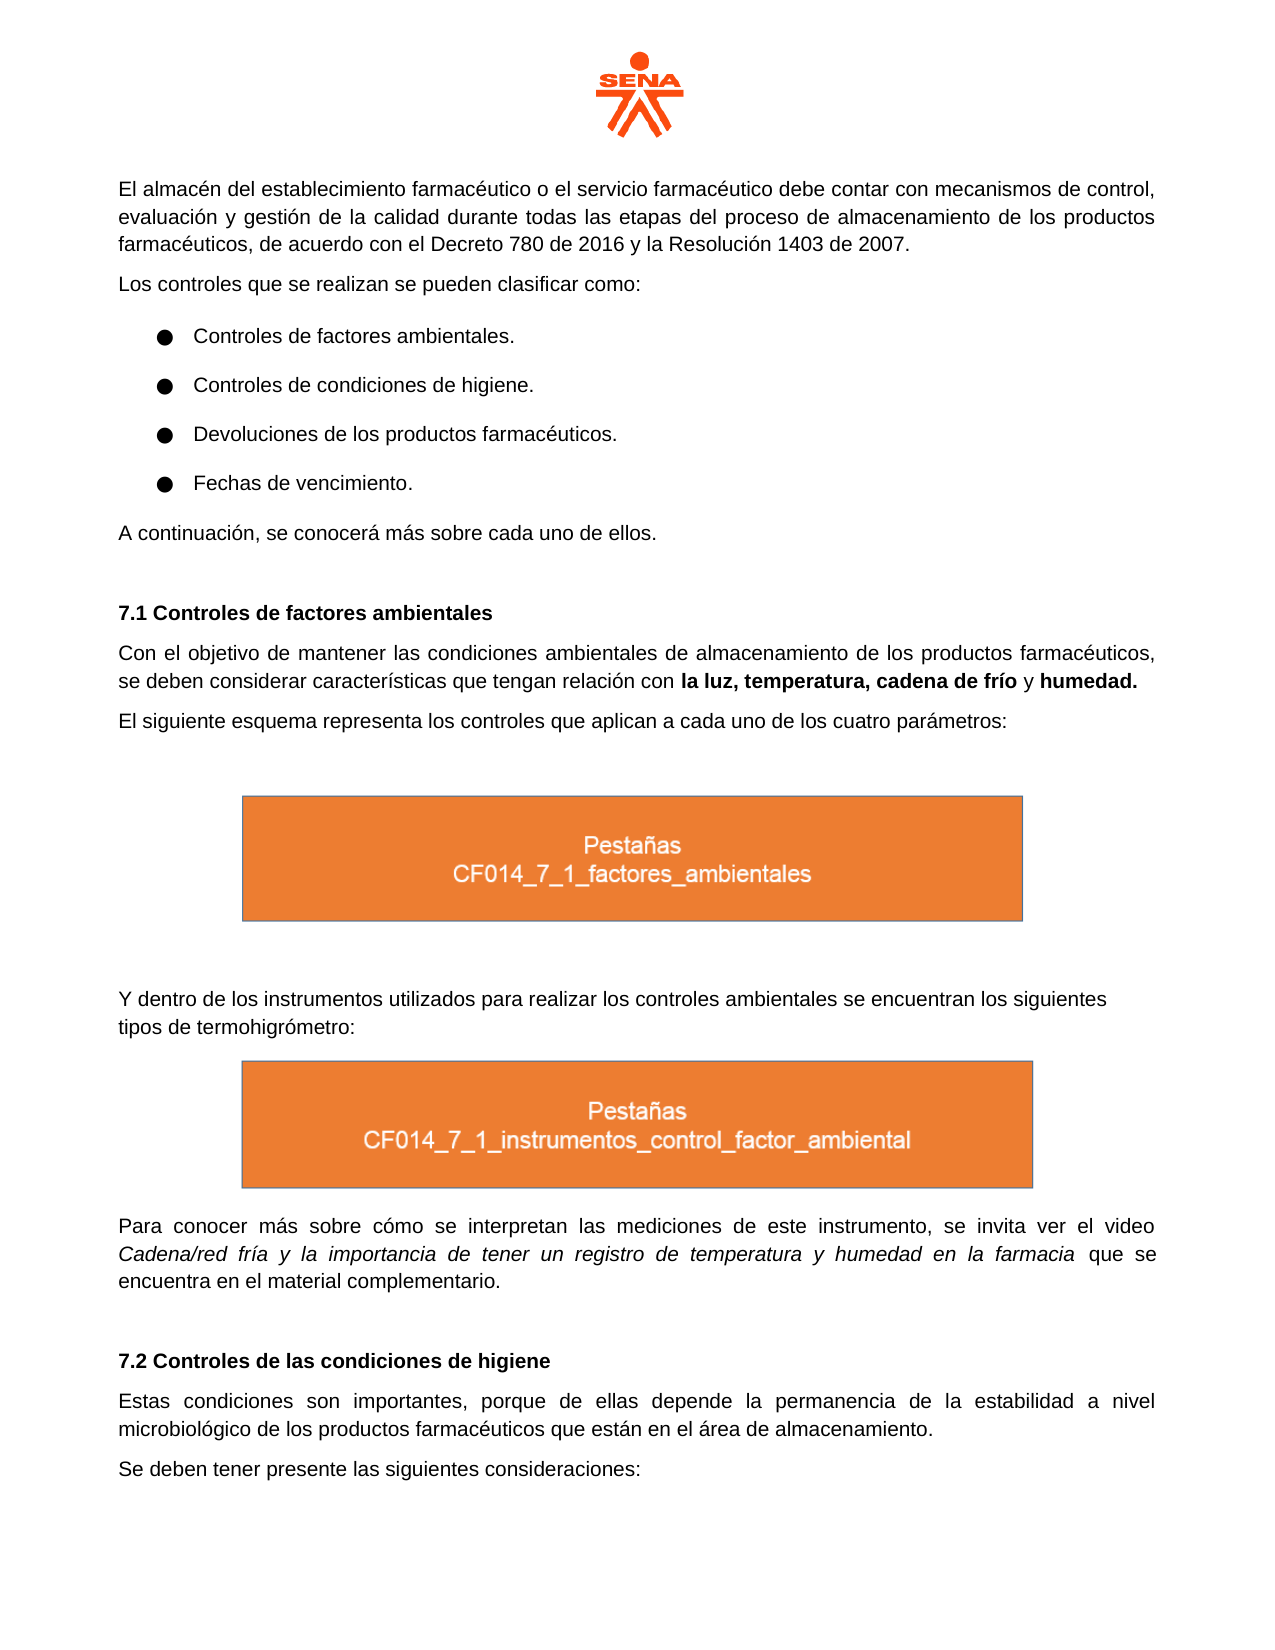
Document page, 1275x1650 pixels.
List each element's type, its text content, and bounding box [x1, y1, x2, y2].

picture [585, 48, 690, 142]
text El almacén del establecimiento farmacéutico o el servicio farmacéutico debe contar con mecanismos de control, evaluación y gestión de la calidad durante todas las etapas del proceso de almacenamiento de los productos farmacéuticos, de acuerdo con el Decreto 780 de 2016 y la Resolución 1403 de 2007. [118, 177, 1157, 256]
text 7.2 Controles de las condiciones de higiene [118, 1349, 1157, 1373]
text El siguiente esquema representa los controles que aplican a cada uno de los cuatro parámetros: [118, 708, 1157, 732]
text Para conocer más sobre cómo se interpretan las mediciones de este instrumento, se invita ver el video Cadena/red fría y la importancia de tener un registro de temperatura y humedad en la farmacia que se encuentra en el material complementario. [118, 1214, 1157, 1293]
text Los controles que se realizan se pueden clasificar como: [118, 272, 1157, 296]
text Con el objetivo de mantener las condiciones ambientales de almacenamiento de los productos farmacéuticos, se deben considerar características que tengan relación con la luz, temperatura, cadena de frío y humedad. [118, 641, 1157, 692]
text Se deben tener presente las siguientes consideraciones: [118, 1457, 1157, 1481]
list Controles de condiciones de higiene. [156, 361, 1157, 404]
text Estas condiciones son importantes, porque de ellas depende la permanencia de la estabilidad a nivel microbiológico de los productos farmacéuticos que están en el área de almacenamiento. [118, 1389, 1157, 1441]
picture [241, 788, 1034, 926]
list Devoluciones de los productos farmacéuticos. [156, 410, 1157, 453]
text 7.1 Controles de factores ambientales [118, 601, 1157, 625]
list Controles de factores ambientales. [156, 312, 1157, 355]
list Fechas de vencimiento. [156, 459, 1157, 502]
picture [235, 1054, 1040, 1193]
text A continuación, se conocerá más sobre cada uno de ellos. [118, 521, 1157, 545]
text Y dentro de los instrumentos utilizados para realizar los controles ambientales se encuentran los siguientes tipos de termohigrómetro: [118, 987, 1157, 1038]
